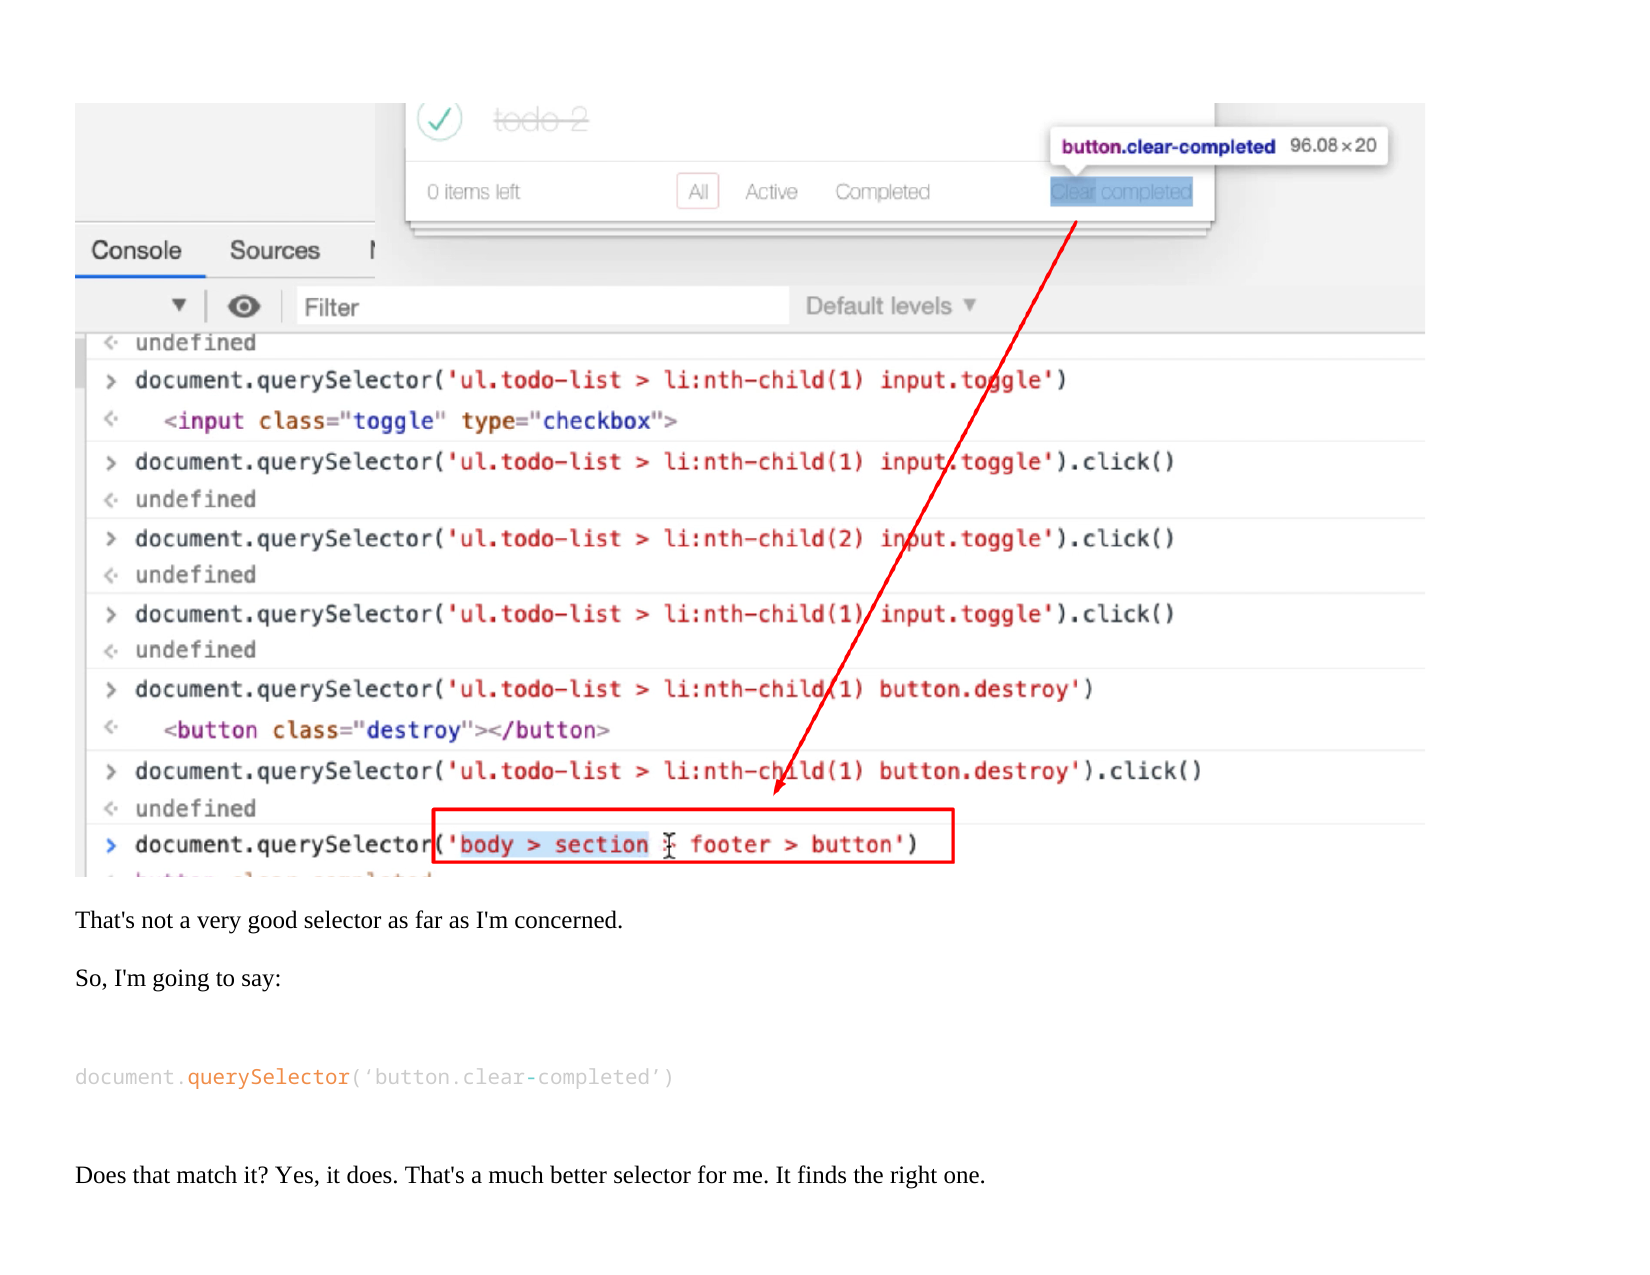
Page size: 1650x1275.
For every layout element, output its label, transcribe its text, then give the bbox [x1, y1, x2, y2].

text document.querySelector(‘button.clear-completed’) [75, 1062, 1575, 1091]
text That's not a very good selector as far as I'm concerned. [75, 905, 1575, 934]
text Does that match it? Yes, it does. That's a much better selector for me. It finds the right one. [75, 1160, 1575, 1189]
text So, I'm going to say: [75, 963, 1575, 992]
picture [75, 103, 1425, 877]
